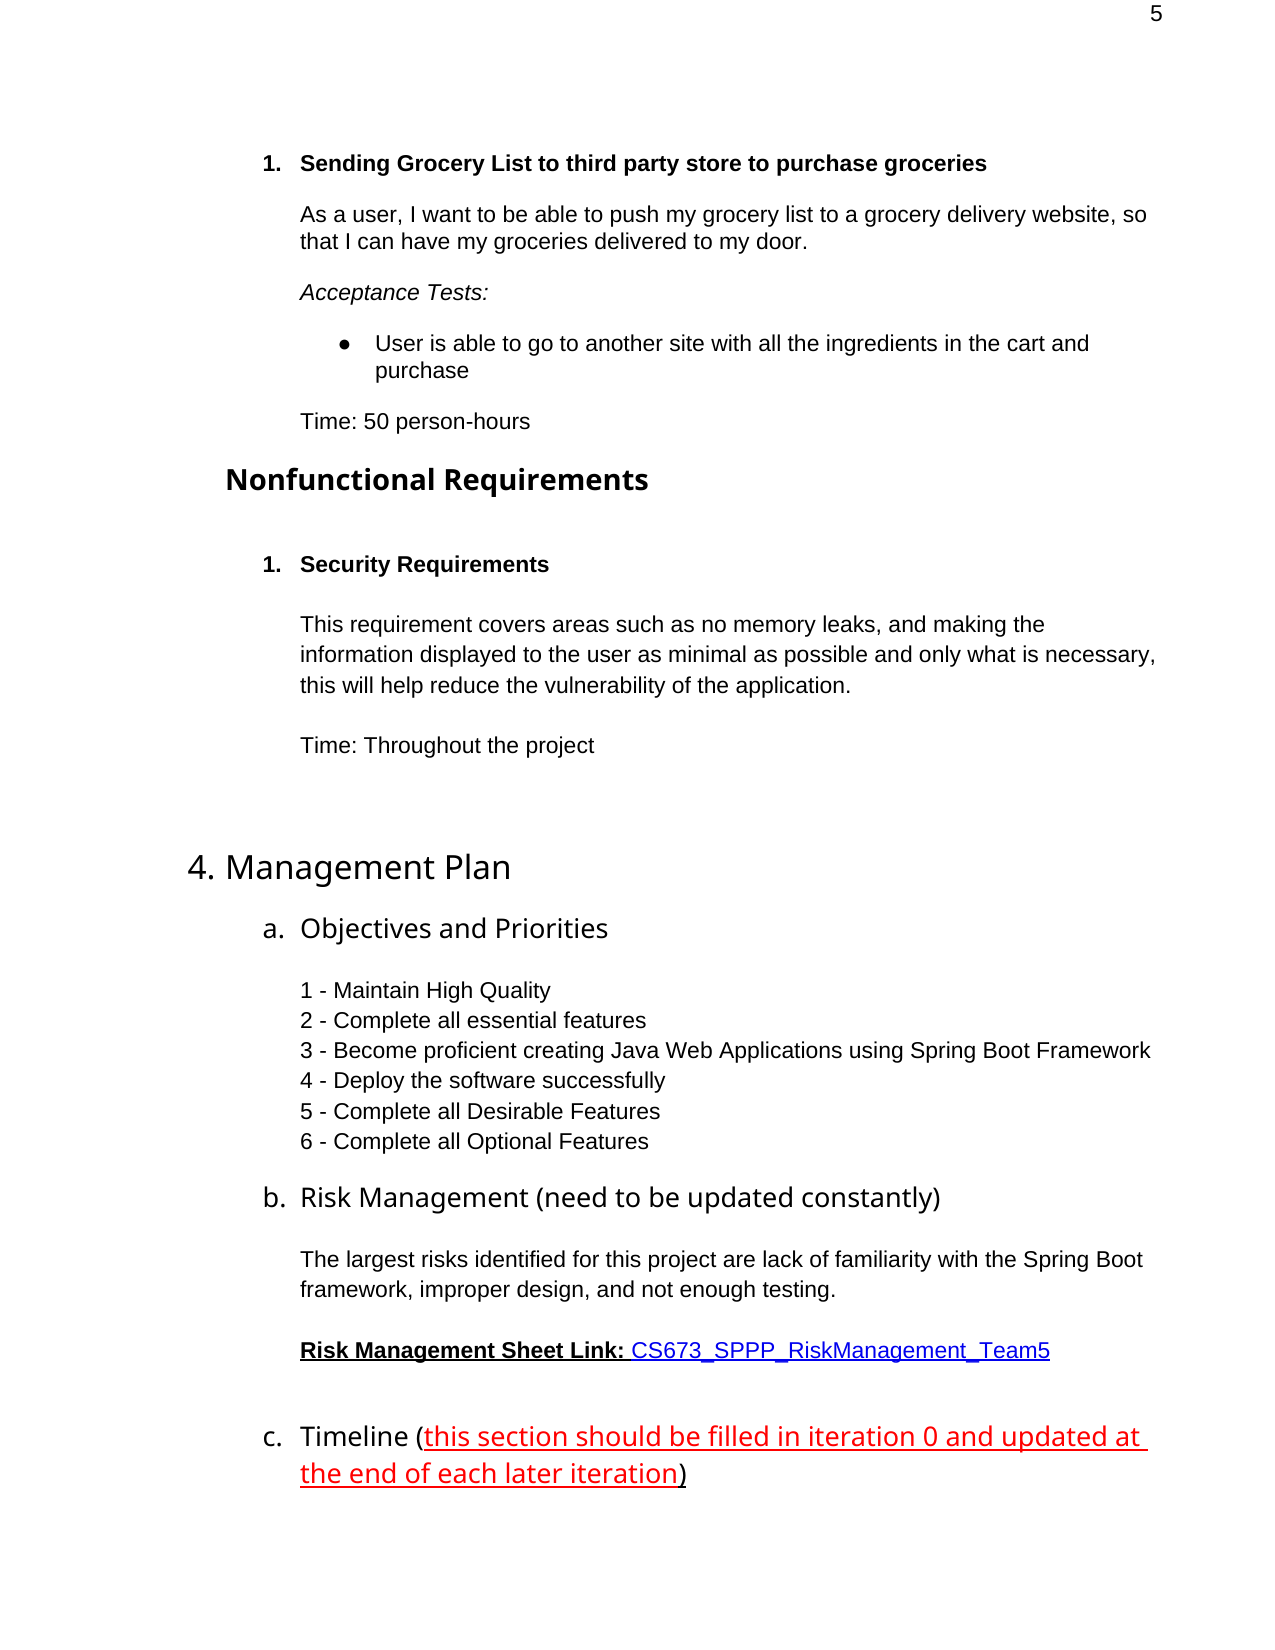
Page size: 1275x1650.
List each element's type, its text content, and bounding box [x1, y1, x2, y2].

text Time: Throughout the project [225, 732, 1162, 758]
subtitle Risk Management (need to be updated constantly) [262, 1179, 1162, 1216]
subtitle Timeline (this section should be filled in iteration 0 and updated at the end of each later iteration) [262, 1418, 1162, 1492]
subtitle Management Plan [187, 843, 1162, 889]
text 5 - Complete all Desirable Features [150, 1098, 1162, 1124]
text 6 - Complete all Optional Features [150, 1128, 1162, 1154]
list Security Requirements [262, 551, 1162, 577]
text Acceptance Tests: [225, 279, 1162, 305]
text Time: 50 person-hours [225, 408, 1162, 434]
text 4 - Deploy the software successfully [150, 1067, 1162, 1094]
list Sending Grocery List to third party store to purchase groceries [262, 150, 1162, 176]
text The largest risks identified for this project are lack of familiarity with the Spring Boot framework, improper design, and not enough testing. [300, 1246, 1162, 1302]
text As a user, I want to be able to push my grocery list to a grocery delivery website, so that I can have my groceries delivered to my door. [300, 201, 1162, 254]
text 1 - Maintain High Quality [150, 977, 1162, 1003]
subtitle Objectives and Priorities [262, 910, 1162, 947]
list User is able to go to another site with all the ingredients in the cart and purchase [337, 330, 1162, 383]
text Nonfunctional Requirements [150, 459, 1162, 499]
text This requirement covers areas such as no memory leaks, and making the information displayed to the user as minimal as possible and only what is necessary, this will help reduce the vulnerability of the application. [300, 611, 1162, 698]
text Risk Management Sheet Link: CS673_SPPP_RiskManagement_Team5 [300, 1337, 1162, 1363]
text 3 - Become proficient creating Java Web Applications using Spring Boot Framework [150, 1037, 1162, 1063]
text 2 - Complete all essential features [150, 1007, 1162, 1033]
